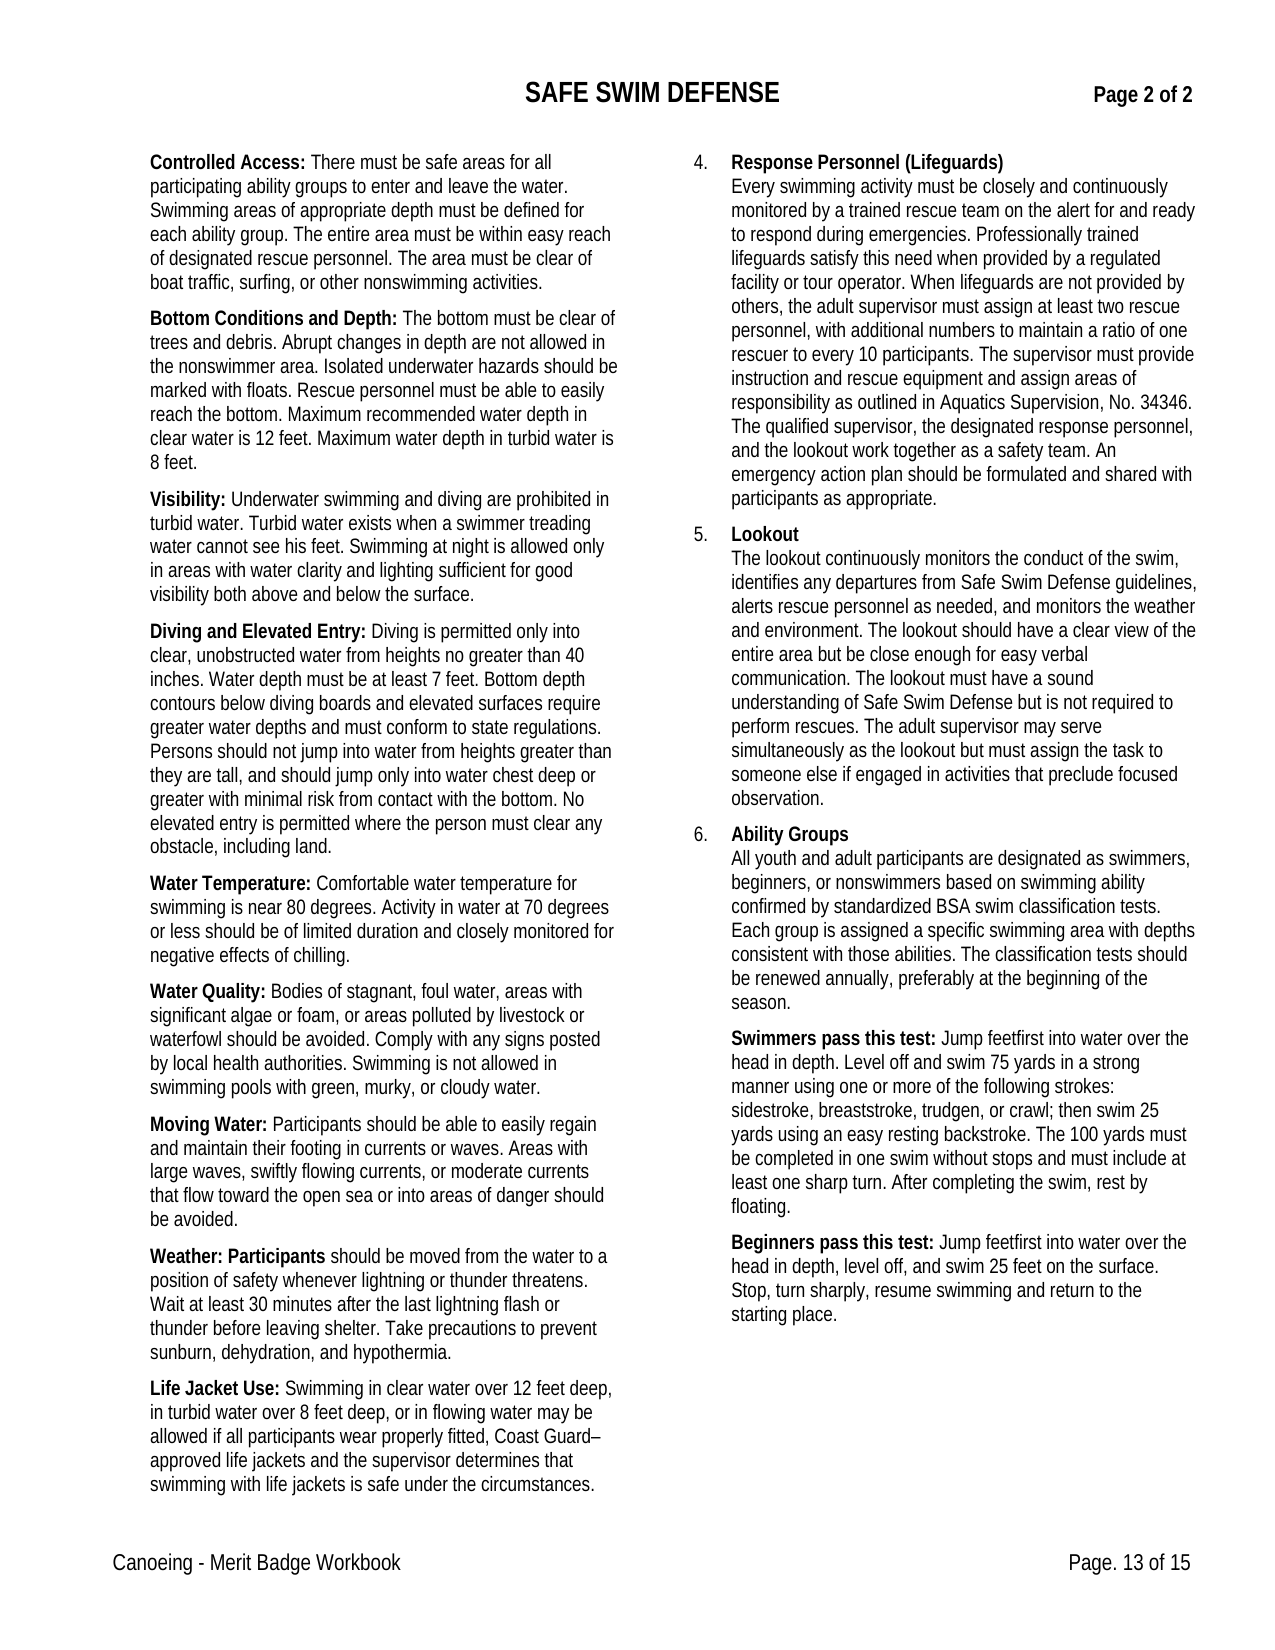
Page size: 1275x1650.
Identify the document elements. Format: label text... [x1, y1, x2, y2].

text Moving Water: Participants should be able to easily regain and maintain their footing in currents or waves. Areas with large waves, swiftly flowing currents, or moderate currents that flow toward the open sea or into areas of danger should be avoided. [150, 1111, 619, 1231]
text Controlled Access: There must be safe areas for all participating ability groups to enter and leave the water. Swimming areas of appropriate depth must be defined for each ability group. The entire area must be within easy reach of designated rescue personnel. The area must be clear of boat traffic, surfing, or other nonswimming activities. [150, 150, 619, 294]
list Lookout The lookout continuously monitors the conduct of the swim, identifies any departures from Safe Swim Defense guidelines, alerts rescue personnel as needed, and monitors the weather and environment. The lookout should have a clear view of the entire area but be close enough for easy verbal communication. The lookout must have a sound understanding of Safe Swim Defense but is not required to perform rescues. The adult supervisor may serve simultaneously as the lookout but must assign the task to someone else if engaged in activities that preclude focused observation. [694, 522, 1200, 809]
text Weather: Participants should be moved from the water to a position of safety whenever lightning or thunder threatens. Wait at least 30 minutes after the last lightning flash or thunder before leaving shelter. Take precautions to prevent sunburn, dehydration, and hypothermia. [150, 1244, 619, 1363]
text Swimmers pass this test: Jump feetfirst into water over the head in depth. Level off and swim 75 yards in a strong manner using one or more of the following strokes: sidestroke, breaststroke, trudgen, or crawl; then swim 25 yards using an easy resting backstroke. The 100 yards must be completed in one swim without stops and must include at least one sharp turn. After completing the swim, rest by floating. [731, 1026, 1200, 1218]
text Life Jacket Use: Swimming in clear water over 12 feet deep, in turbid water over 8 feet deep, or in flowing water may be allowed if all participants wear properly fitted, Coast Guard–approved life jackets and the supervisor determines that swimming with life jackets is safe under the circumstances. [150, 1376, 619, 1496]
text Water Temperature: Comfortable water temperature for swimming is near 80 degrees. Activity in water at 70 degrees or less should be of limited duration and closely monitored for negative effects of chilling. [150, 871, 619, 967]
text Bottom Conditions and Depth: The bottom must be clear of trees and debris. Abrupt changes in depth are not allowed in the nonswimmer area. Isolated underwater hazards should be marked with floats. Rescue personnel must be able to easily reach the bottom. Maximum recommended water depth in clear water is 12 feet. Maximum water depth in turbid water is 8 feet. [150, 306, 619, 474]
text Beginners pass this test: Jump feetfirst into water over the head in depth, level off, and swim 25 feet on the surface. Stop, turn sharply, resume swimming and return to the starting place. [731, 1230, 1200, 1326]
text Water Quality: Bodies of stagnant, foul water, areas with significant algae or foam, or areas polluted by livestock or waterfowl should be avoided. Comply with any signs posted by local health authorities. Swimming is not allowed in swimming pools with green, murky, or cloudy water. [150, 979, 619, 1099]
list Response Personnel (Lifeguards) Every swimming activity must be closely and continuously monitored by a trained rescue team on the alert for and ready to respond during emergencies. Professionally trained lifeguards satisfy this need when provided by a regulated facility or tour operator. When lifeguards are not provided by others, the adult supervisor must assign at least two rescue personnel, with additional numbers to maintain a ratio of one rescuer to every 10 participants. The supervisor must provide instruction and rescue equipment and assign areas of responsibility as outlined in Aquatics Supervision, No. 34346. The qualified supervisor, the designated response personnel, and the lookout work together as a safety team. An emergency action plan should be formulated and shared with participants as appropriate. [694, 150, 1200, 509]
text Diving and Elevated Entry: Diving is permitted only into clear, unobstructed water from heights no greater than 40 inches. Water depth must be at least 7 feet. Bottom depth contours below diving boards and elevated surfaces require greater water depths and must conform to state regulations. Persons should not jump into water from heights greater than they are tall, and should jump only into water chest deep or greater with minimal risk from contact with the bottom. No elevated entry is permitted where the person must clear any obstacle, including land. [150, 619, 619, 858]
text Visibility: Underwater swimming and diving are prohibited in turbid water. Turbid water exists when a swimmer treading water cannot see his feet. Swimming at night is allowed only in areas with water clarity and lighting sufficient for good visibility both above and below the surface. [150, 486, 619, 606]
list Ability Groups All youth and adult participants are designated as swimmers, beginners, or nonswimmers based on swimming ability confirmed by standardized BSA swim classification tests. Each group is assigned a specific swimming area with depths consistent with those abilities. The classification tests should be renewed annually, preferably at the beginning of the season. [694, 822, 1200, 1013]
